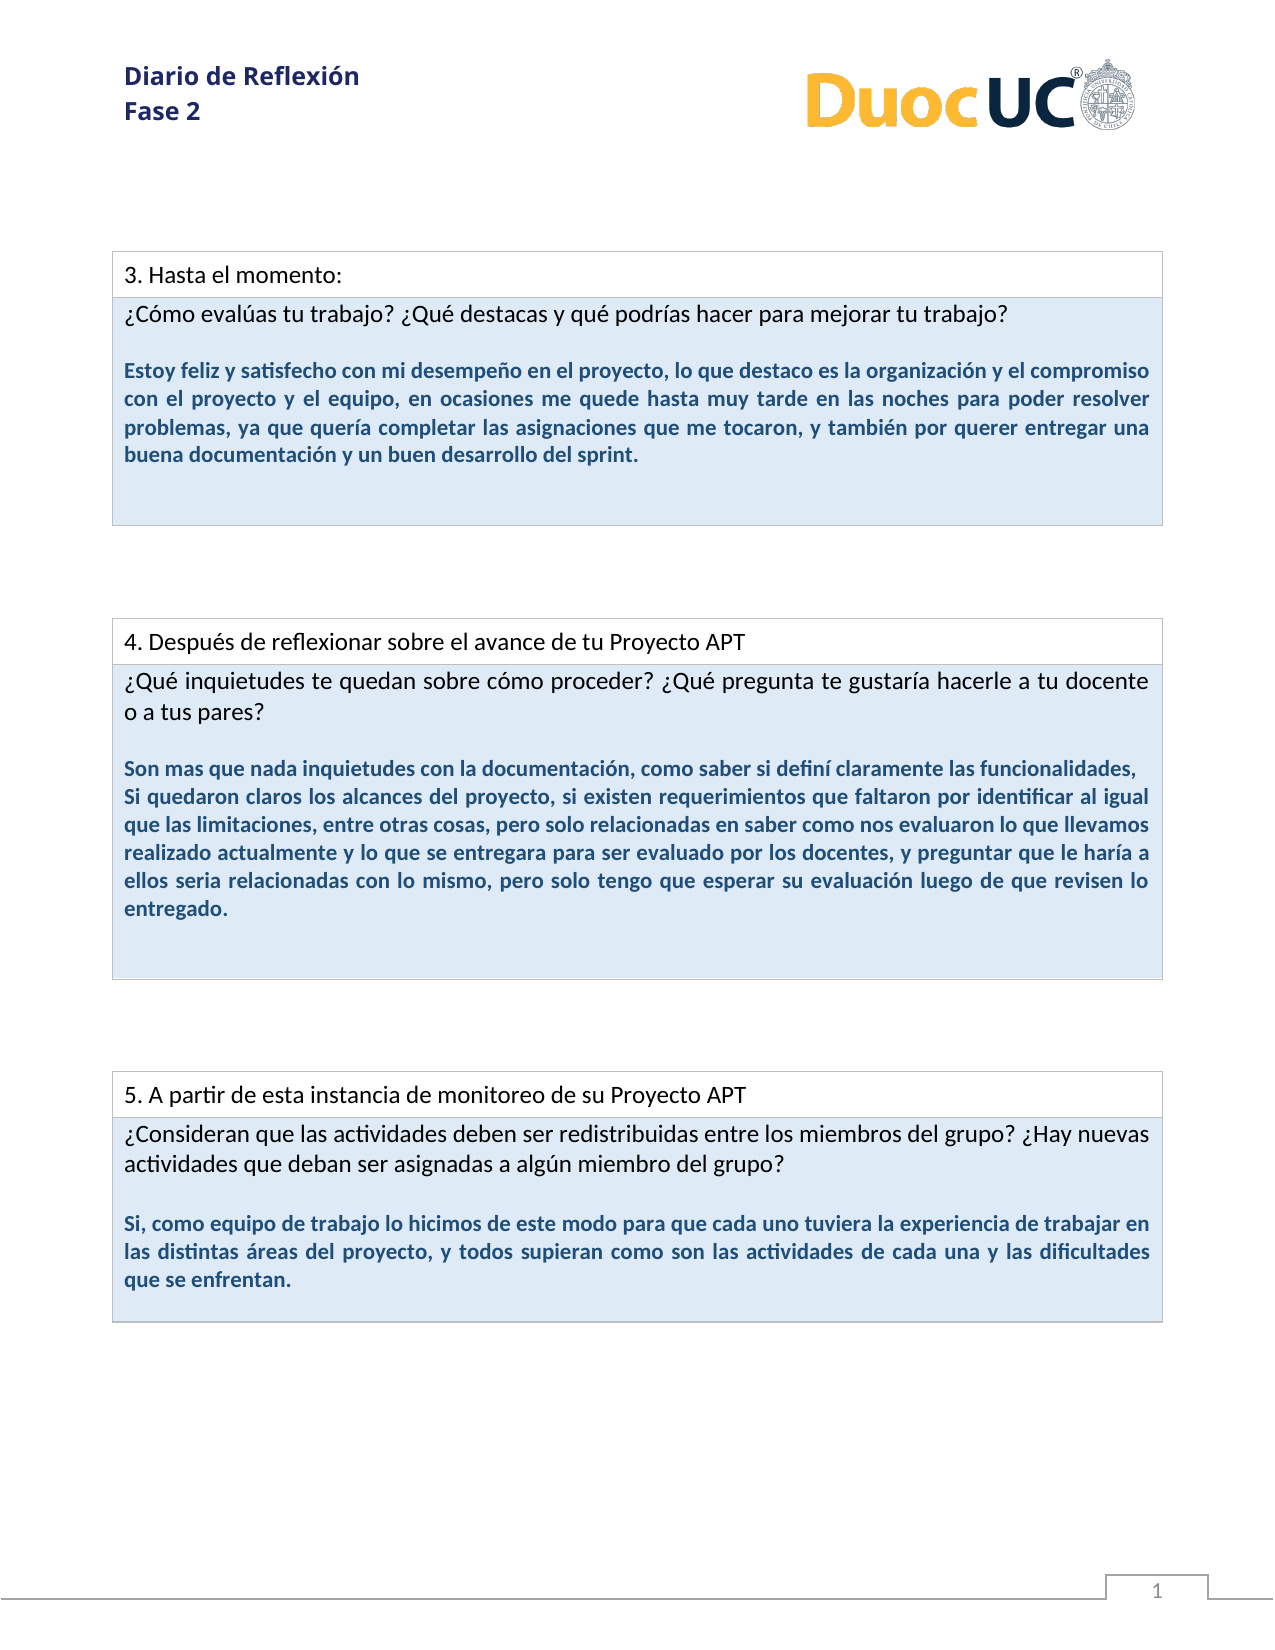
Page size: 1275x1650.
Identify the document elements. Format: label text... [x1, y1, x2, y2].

table_cell ¿Qué inquietudes te quedan sobre cómo proceder? ¿Qué pregunta te gustaría hacerle a tu docente o a tus pares? Son mas que nada inquietudes con la documentación, como saber si definí claramente las funcionalidades, Si quedaron claros los alcances del proyecto, si existen requerimientos que faltaron por identificar al igual que las limitaciones, entre otras cosas, pero solo relacionadas en saber como nos evaluaron lo que llevamos realizado actualmente y lo que se entregara para ser evaluado por los docentes, y preguntar que le haría a ellos seria relacionadas con lo mismo, pero solo tengo que esperar su evaluación luego de que revisen lo entregado. [113, 665, 1162, 978]
table_header 4. Después de reflexionar sobre el avance de tu Proyecto APT [113, 619, 1162, 664]
table_cell ¿Cómo evalúas tu trabajo? ¿Qué destacas y qué podrías hacer para mejorar tu trabajo? Estoy feliz y satisfecho con mi desempeño en el proyecto, lo que destaco es la organización y el compromiso con el proyecto y el equipo, en ocasiones me quede hasta muy tarde en las noches para poder resolver problemas, ya que quería completar las asignaciones que me tocaron, y también por querer entregar una buena documentación y un buen desarrollo del sprint. [113, 298, 1162, 525]
table_header 3. Hasta el momento: [113, 252, 1162, 297]
picture [807, 59, 1135, 130]
table_cell ¿Consideran que las actividades deben ser redistribuidas entre los miembros del grupo? ¿Hay nuevas actividades que deban ser asignadas a algún miembro del grupo? Si, como equipo de trabajo lo hicimos de este modo para que cada uno tuviera la experiencia de trabajar en las distintas áreas del proyecto, y todos supieran como son las actividades de cada una y las dificultades que se enfrentan. [113, 1118, 1162, 1321]
table_header 5. A partir de esta instancia de monitoreo de su Proyecto APT [113, 1072, 1162, 1117]
